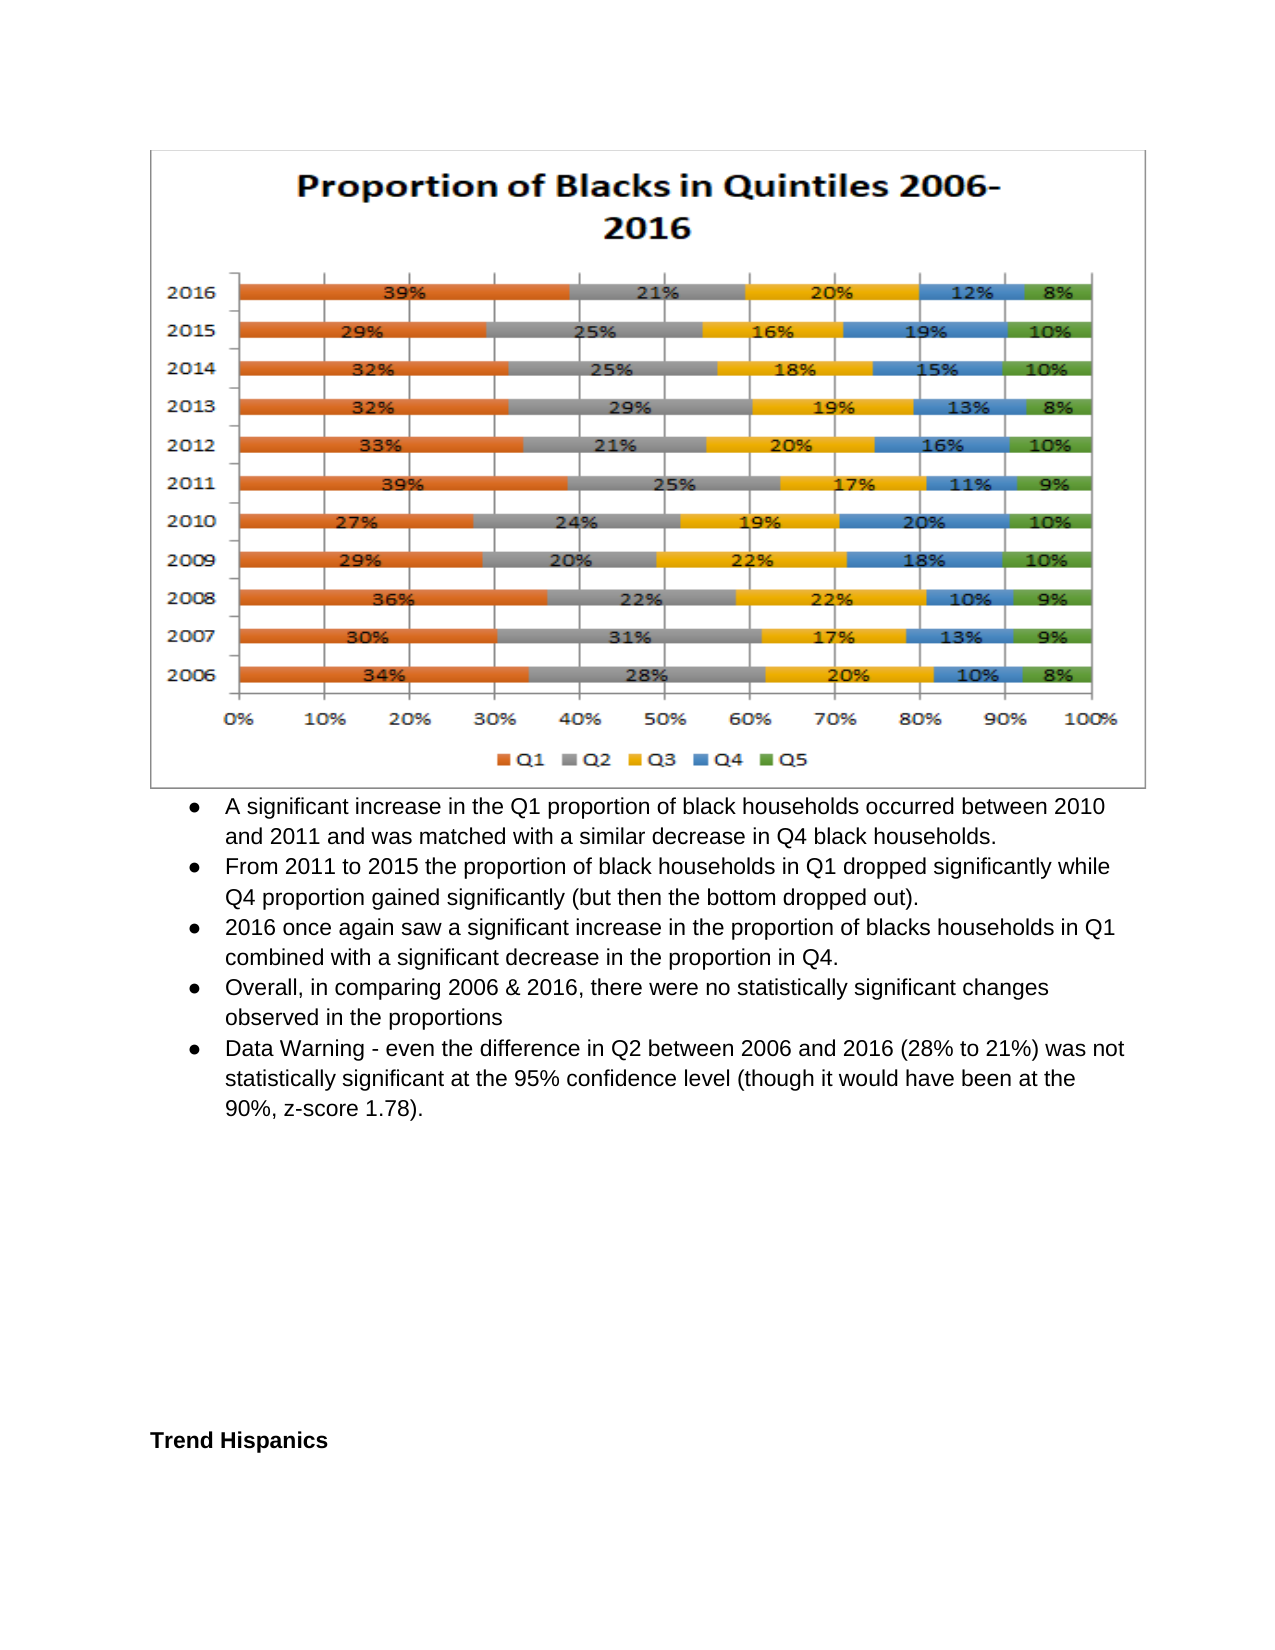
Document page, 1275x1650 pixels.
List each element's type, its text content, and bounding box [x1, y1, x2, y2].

list From 2011 to 2015 the proportion of black households in Q1 dropped significantly while Q4 proportion gained significantly (but then the bottom dropped out). [187, 853, 1125, 910]
list A significant increase in the Q1 proportion of black households occurred between 2010 and 2011 and was matched with a similar decrease in Q4 black households. [187, 793, 1125, 849]
list Data Warning - even the difference in Q2 between 2006 and 2016 (28% to 21%) was not statistically significant at the 95% confidence level (though it would have been at the 90%, z-score 1.78). [187, 1034, 1125, 1121]
text Trend Hispanics [150, 1427, 1125, 1454]
picture [150, 150, 1147, 789]
list Overall, in comparing 2006 & 2016, there were no statistically significant changes observed in the proportions [187, 974, 1125, 1031]
list 2016 once again saw a significant increase in the proportion of blacks households in Q1 combined with a significant decrease in the proportion in Q4. [187, 914, 1125, 970]
